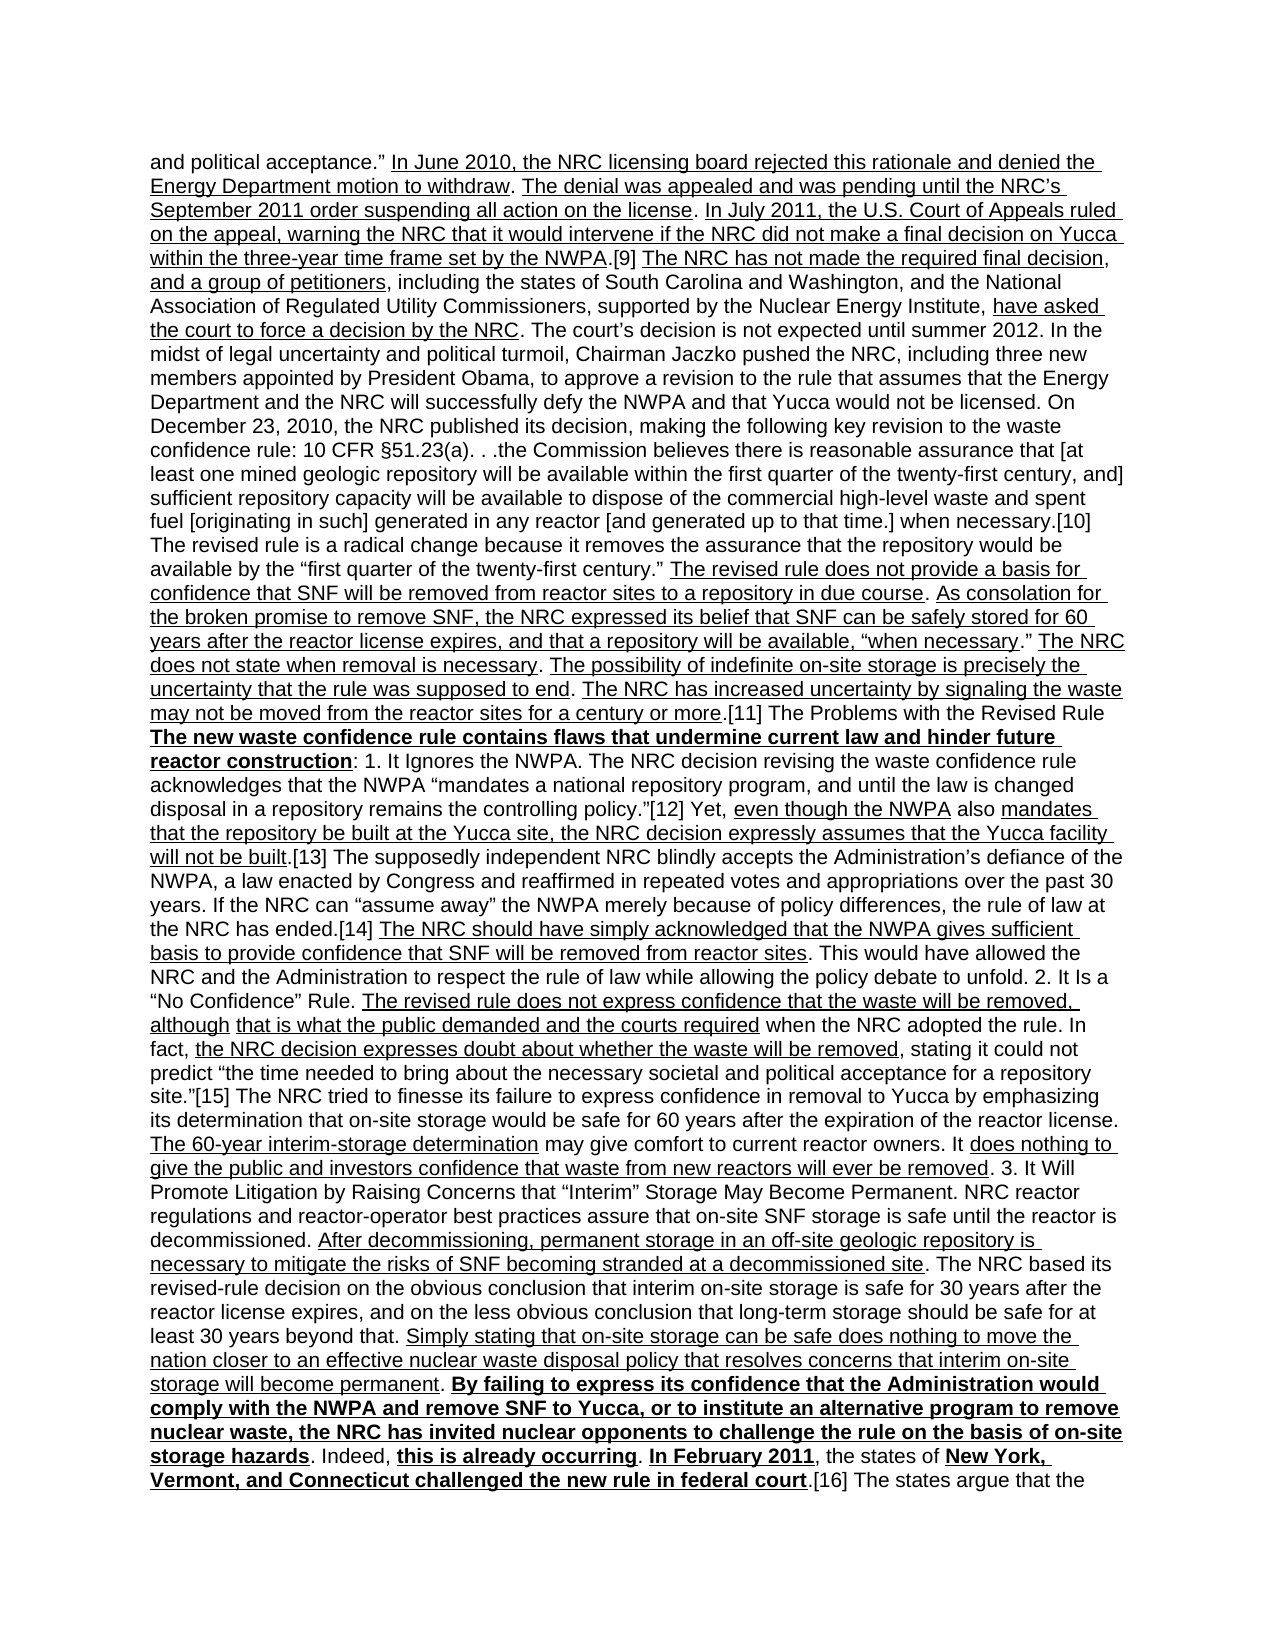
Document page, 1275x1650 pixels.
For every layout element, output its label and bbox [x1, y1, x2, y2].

text [150, 150, 1125, 1492]
